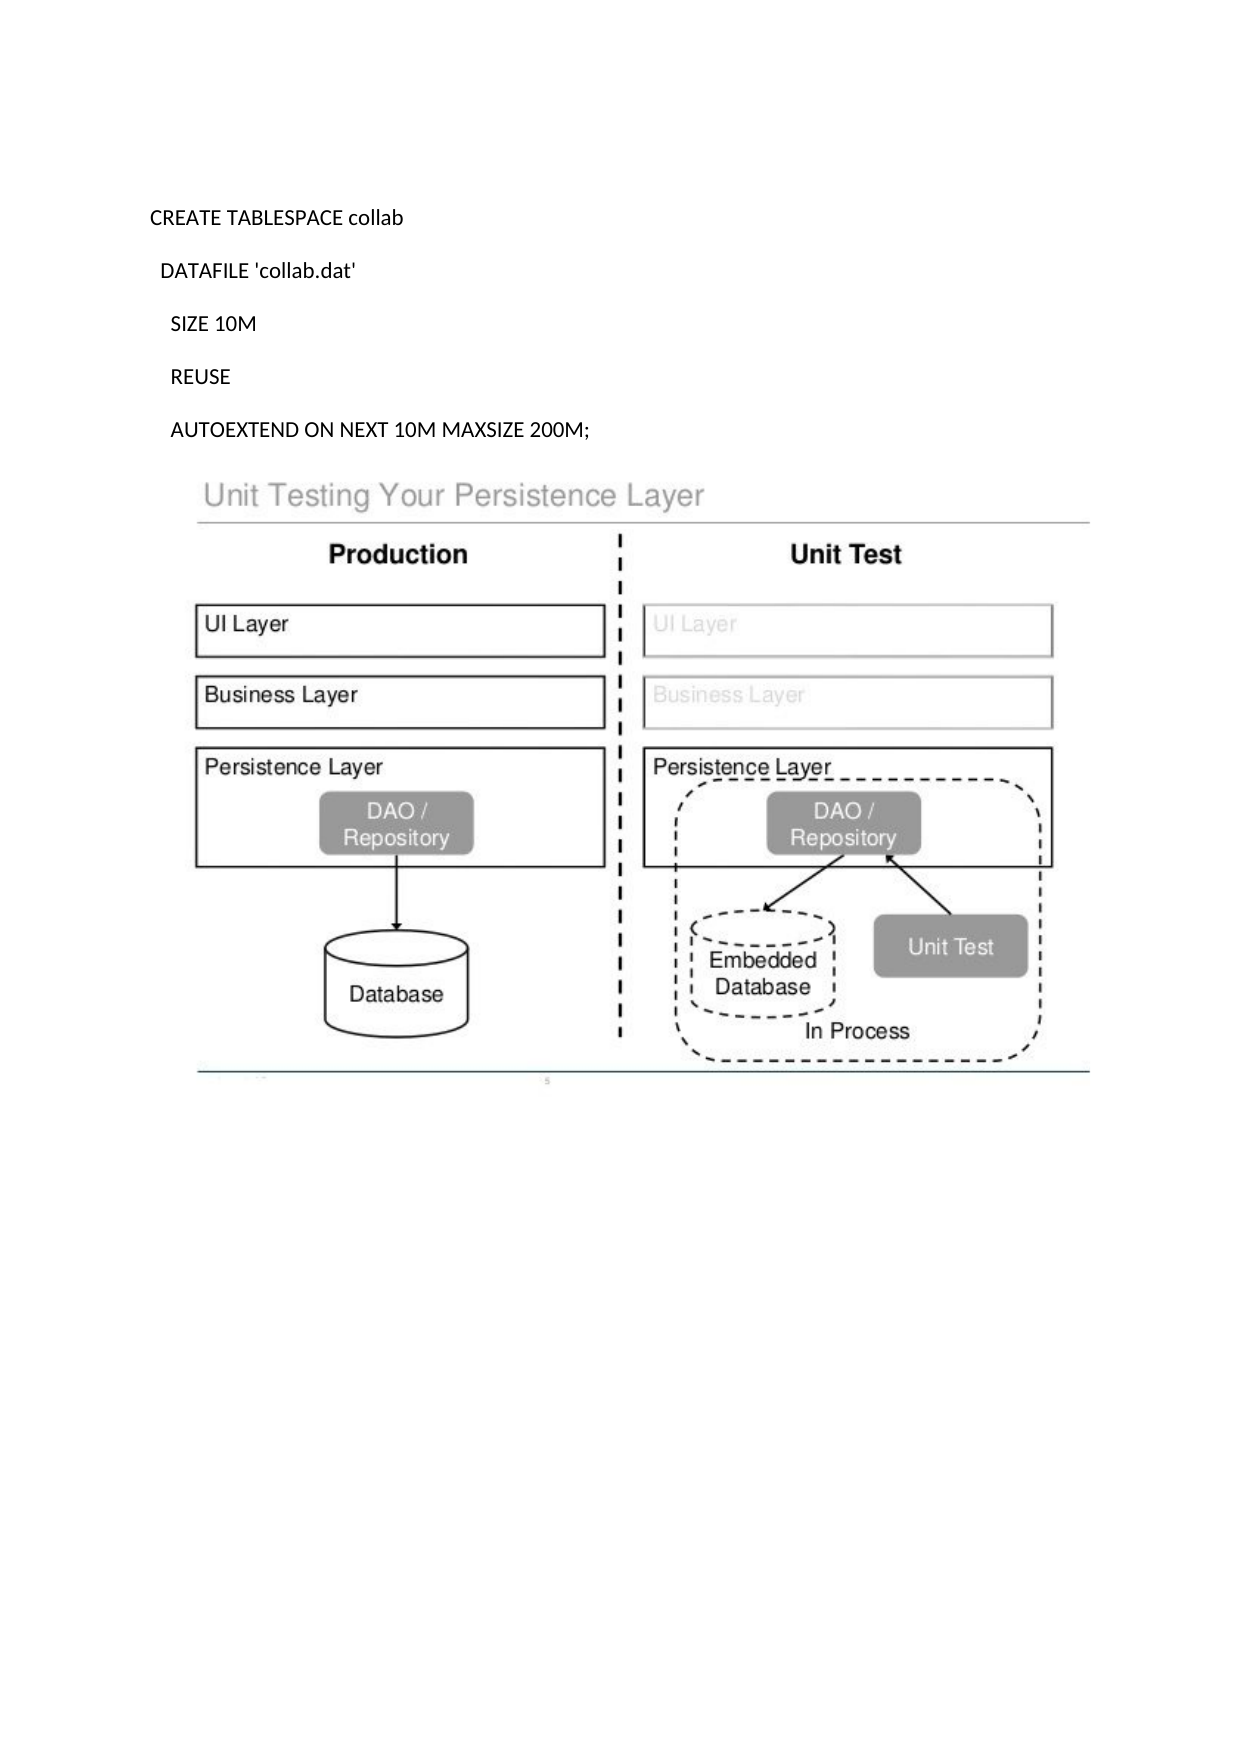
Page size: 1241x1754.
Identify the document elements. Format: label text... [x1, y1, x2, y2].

text DATAFILE 'collab.dat' [150, 256, 1090, 284]
text AUTOEXTEND ON NEXT 10M MAXSIZE 200M; [150, 415, 1090, 447]
picture [150, 447, 1091, 1114]
text REUSE [150, 362, 1090, 390]
text CREATE TABLESPACE collab [150, 203, 1090, 231]
text SIZE 10M [150, 309, 1090, 337]
